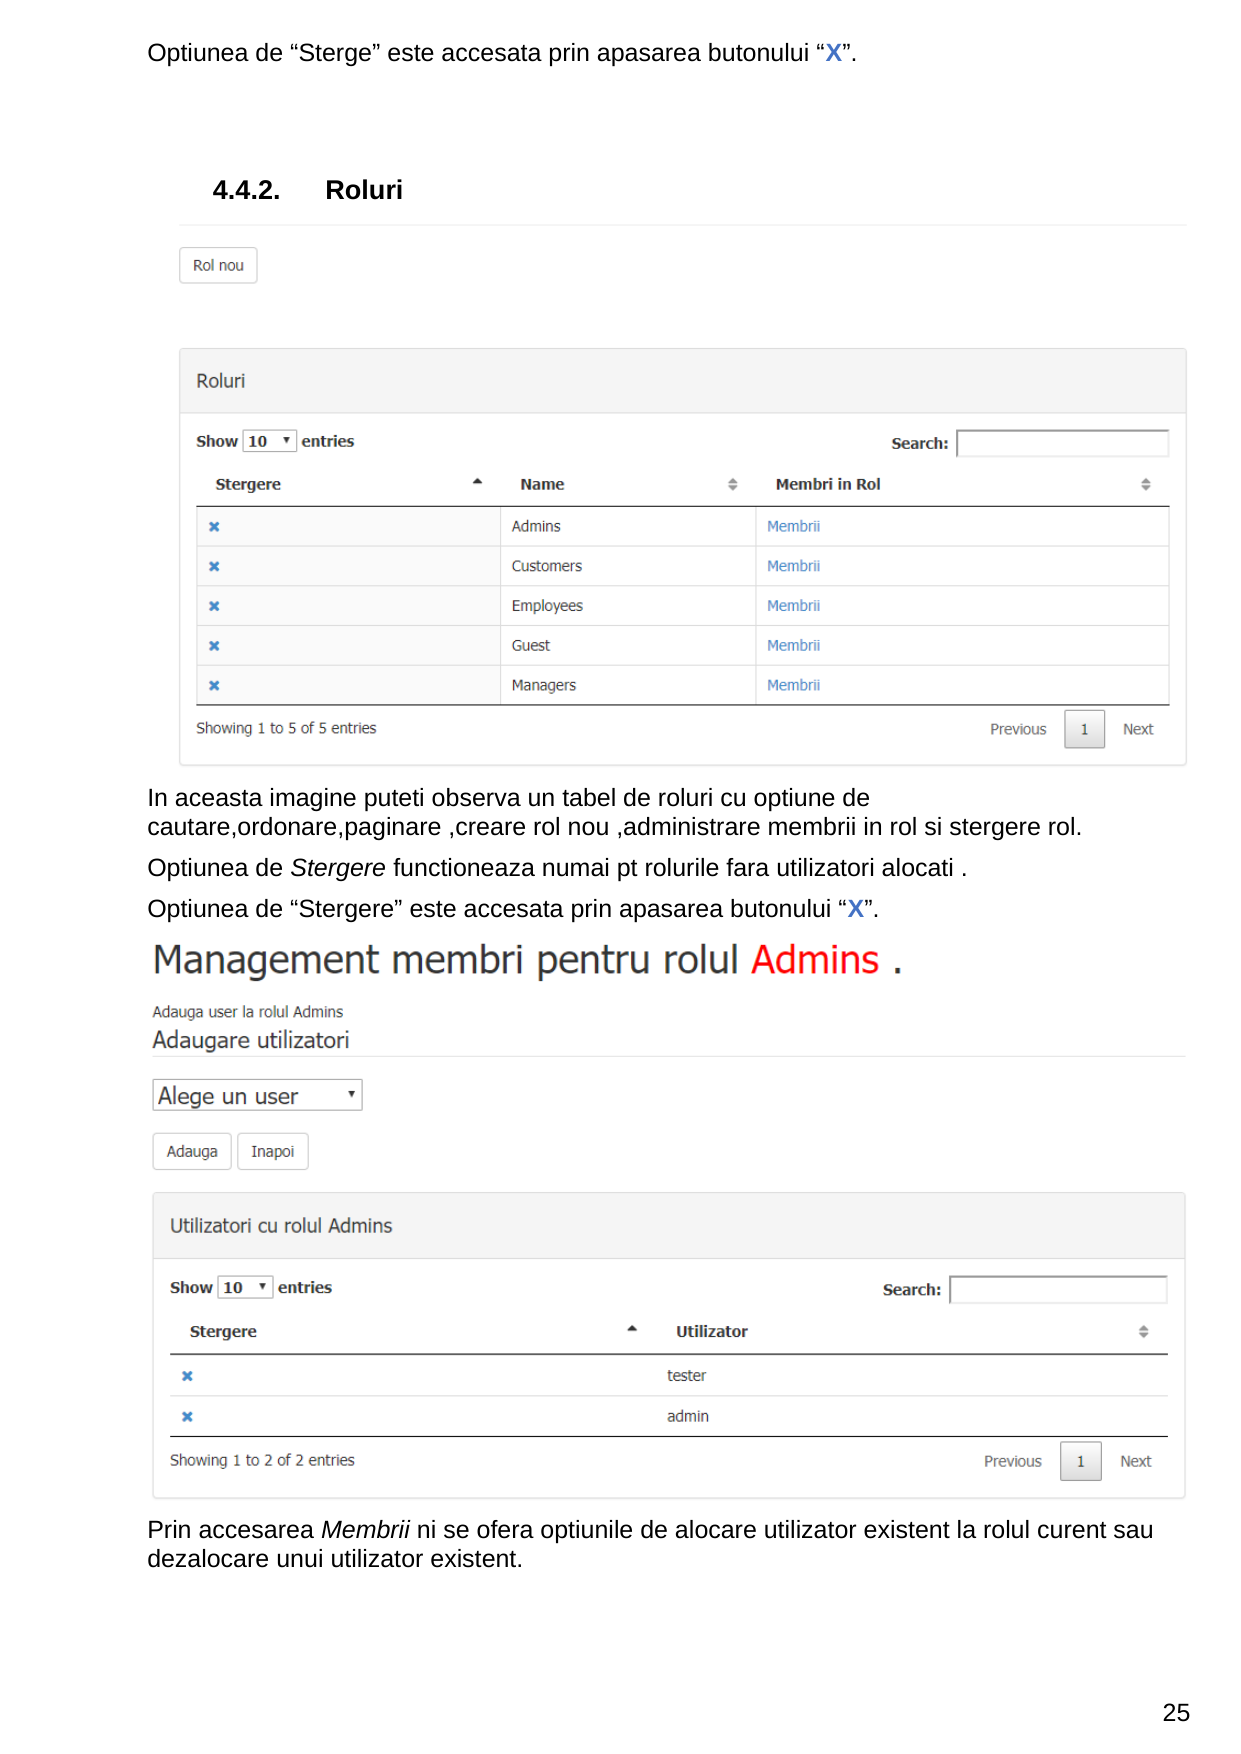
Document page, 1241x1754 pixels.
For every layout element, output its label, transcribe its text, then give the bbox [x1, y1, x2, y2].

text Optiunea de “Sterge” este accesata prin apasarea butonului “X”. [147, 37, 1190, 66]
text Prin accesarea Membrii ni se ofera optiunile de alocare utilizator existent la rolul curent sau dezalocare unui utilizator existent. [147, 1516, 1190, 1573]
picture [146, 935, 1190, 1503]
picture [146, 217, 1190, 771]
text Optiunea de “Stergere” este accesata prin apasarea butonului “X”. [147, 894, 1190, 923]
subtitle Roluri [213, 174, 1190, 205]
text In aceasta imagine puteti observa un tabel de roluri cu optiune de cautare,ordonare,paginare ,creare rol nou ,administrare membrii in rol si stergere rol. [147, 783, 1190, 841]
text Optiunea de Stergere functioneaza numai pt rolurile fara utilizatori alocati . [147, 853, 1190, 882]
